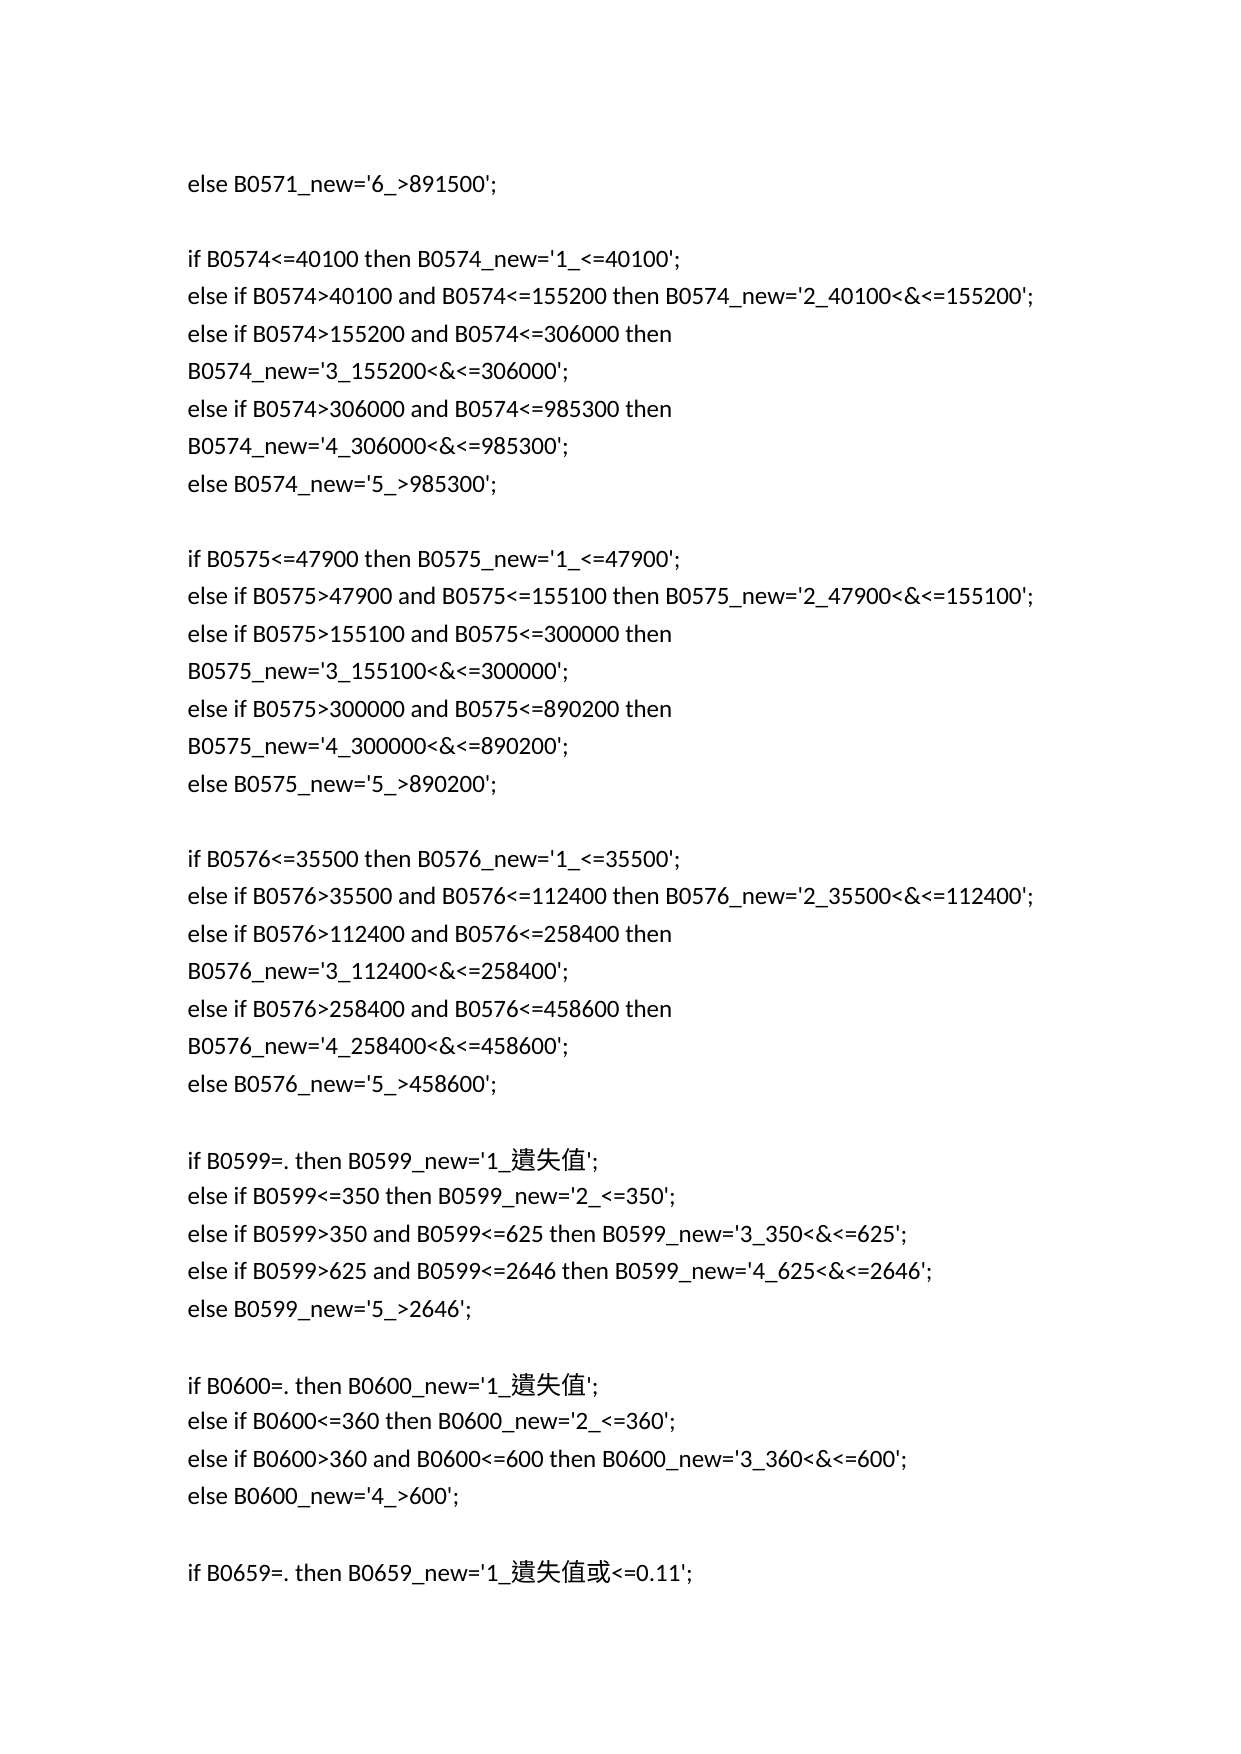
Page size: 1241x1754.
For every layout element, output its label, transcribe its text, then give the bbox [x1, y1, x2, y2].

text else B0571_new='6_>891500'; [187, 164, 1053, 202]
text else if B0575>300000 and B0575<=890200 then B0575_new='4_300000<&<=890200'; [187, 689, 1053, 764]
text else B0599_new='5_>2646'; [187, 1289, 1053, 1327]
text else B0576_new='5_>458600'; [187, 1064, 1053, 1102]
text else if B0574>155200 and B0574<=306000 then B0574_new='3_155200<&<=306000'; [187, 314, 1053, 389]
text else if B0575>155100 and B0575<=300000 then B0575_new='3_155100<&<=300000'; [187, 614, 1053, 689]
text else if B0599<=350 then B0599_new='2_<=350'; [187, 1177, 1053, 1214]
text else if B0575>47900 and B0575<=155100 then B0575_new='2_47900<&<=155100'; [187, 577, 1053, 614]
text if B0599=. then B0599_new='1_遺失值'; [187, 1139, 1053, 1177]
text if B0600=. then B0600_new='1_遺失值'; [187, 1364, 1053, 1402]
text else if B0576>35500 and B0576<=112400 then B0576_new='2_35500<&<=112400'; [187, 877, 1053, 914]
text else if B0600>360 and B0600<=600 then B0600_new='3_360<&<=600'; [187, 1439, 1053, 1477]
text if B0575<=47900 then B0575_new='1_<=47900'; [187, 539, 1053, 577]
text else if B0576>112400 and B0576<=258400 then B0576_new='3_112400<&<=258400'; [187, 914, 1053, 989]
text else if B0576>258400 and B0576<=458600 then B0576_new='4_258400<&<=458600'; [187, 989, 1053, 1064]
text if B0576<=35500 then B0576_new='1_<=35500'; [187, 839, 1053, 877]
text else if B0574>40100 and B0574<=155200 then B0574_new='2_40100<&<=155200'; [187, 277, 1053, 314]
text else if B0574>306000 and B0574<=985300 then B0574_new='4_306000<&<=985300'; [187, 389, 1053, 464]
text else if B0599>350 and B0599<=625 then B0599_new='3_350<&<=625'; [187, 1214, 1053, 1252]
text else if B0600<=360 then B0600_new='2_<=360'; [187, 1402, 1053, 1439]
text else B0575_new='5_>890200'; [187, 764, 1053, 802]
text else B0574_new='5_>985300'; [187, 464, 1053, 502]
text else B0600_new='4_>600'; [187, 1477, 1053, 1514]
text if B0574<=40100 then B0574_new='1_<=40100'; [187, 239, 1053, 277]
text else if B0599>625 and B0599<=2646 then B0599_new='4_625<&<=2646'; [187, 1252, 1053, 1289]
text if B0659=. then B0659_new='1_遺失值或<=0.11'; [187, 1552, 1053, 1589]
